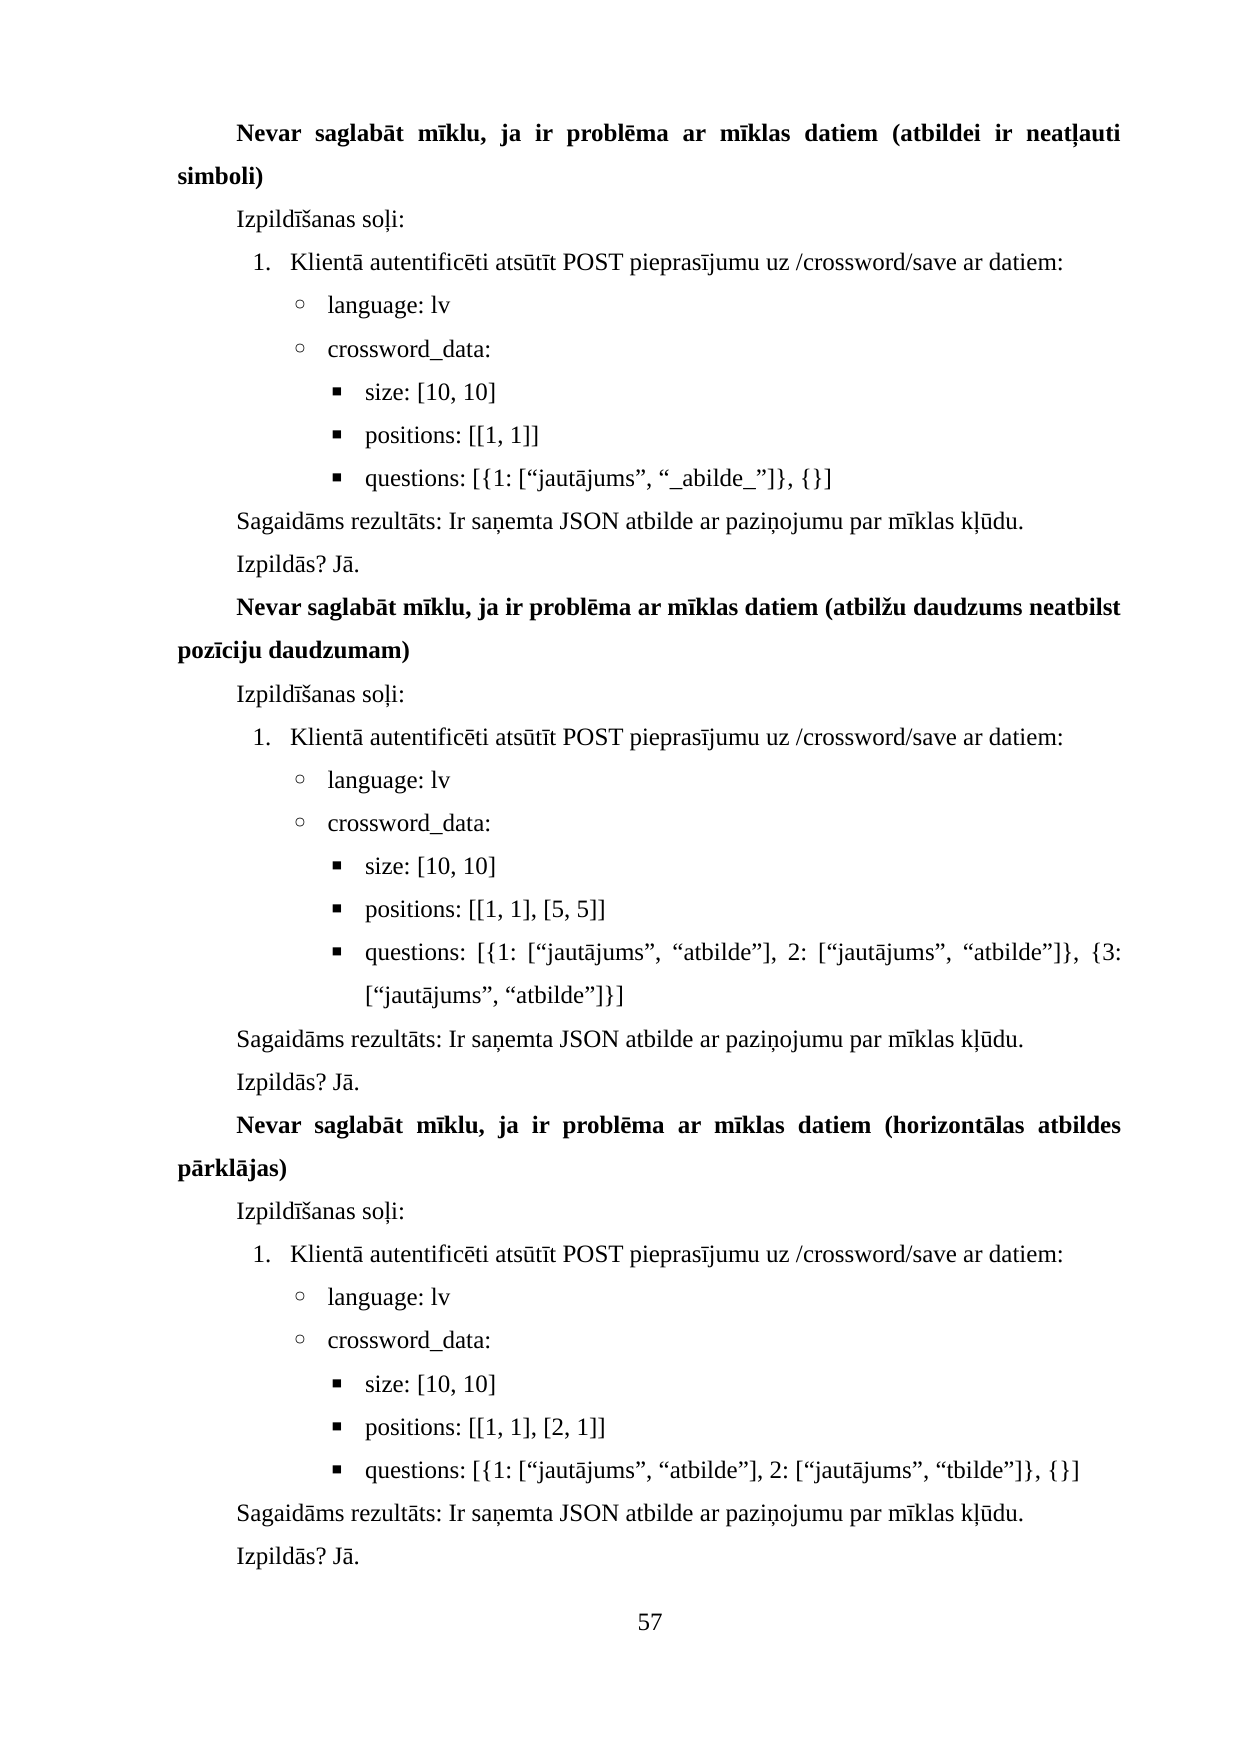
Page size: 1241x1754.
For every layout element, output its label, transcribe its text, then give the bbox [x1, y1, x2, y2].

list size: [10, 10] [327, 851, 1122, 880]
text Sagaidāms rezultāts: Ir saņemta JSON atbilde ar paziņojumu par mīklas kļūdu. [177, 1024, 1122, 1052]
text Izpildās? Jā. [177, 1541, 1122, 1570]
list questions: [{1: [“jautājums”, “atbilde”], 2: [“jautājums”, “tbilde”]}, {}] [327, 1455, 1122, 1484]
list Klientā autentificēti atsūtīt POST pieprasījumu uz /crossword/save ar datiem: [252, 1239, 1122, 1268]
list questions: [{1: [“jautājums”, “atbilde”], 2: [“jautājums”, “atbilde”]}, {3: [“jautājums”, “atbilde”]}] [327, 937, 1122, 1009]
list size: [10, 10] [327, 1369, 1122, 1397]
text Izpildīšanas soļi: [177, 1196, 1122, 1225]
text Nevar saglabāt mīklu, ja ir problēma ar mīklas datiem (atbilžu daudzums neatbilst pozīciju daudzumam) [177, 592, 1122, 664]
list language: lv [290, 765, 1122, 794]
text Izpildīšanas soļi: [177, 204, 1122, 233]
list size: [10, 10] [327, 377, 1122, 406]
text Nevar saglabāt mīklu, ja ir problēma ar mīklas datiem (horizontālas atbildes pārklājas) [177, 1110, 1122, 1182]
list language: lv [290, 291, 1122, 319]
list positions: [[1, 1], [2, 1]] [327, 1412, 1122, 1441]
text Nevar saglabāt mīklu, ja ir problēma ar mīklas datiem (atbildei ir neatļauti simboli) [177, 118, 1122, 190]
list Klientā autentificēti atsūtīt POST pieprasījumu uz /crossword/save ar datiem: [252, 722, 1122, 751]
text Izpildās? Jā. [177, 1067, 1122, 1096]
text Sagaidāms rezultāts: Ir saņemta JSON atbilde ar paziņojumu par mīklas kļūdu. [177, 506, 1122, 535]
list language: lv [290, 1282, 1122, 1311]
list positions: [[1, 1]] [327, 420, 1122, 449]
list crossword_data: [290, 1326, 1122, 1354]
list questions: [{1: [“jautājums”, “_abilde_”]}, {}] [327, 463, 1122, 492]
text Sagaidāms rezultāts: Ir saņemta JSON atbilde ar paziņojumu par mīklas kļūdu. [177, 1498, 1122, 1527]
list Klientā autentificēti atsūtīt POST pieprasījumu uz /crossword/save ar datiem: [252, 247, 1122, 276]
list positions: [[1, 1], [5, 5]] [327, 894, 1122, 923]
text Izpildīšanas soļi: [177, 679, 1122, 707]
text Izpildās? Jā. [177, 549, 1122, 578]
list crossword_data: [290, 334, 1122, 362]
list crossword_data: [290, 808, 1122, 837]
